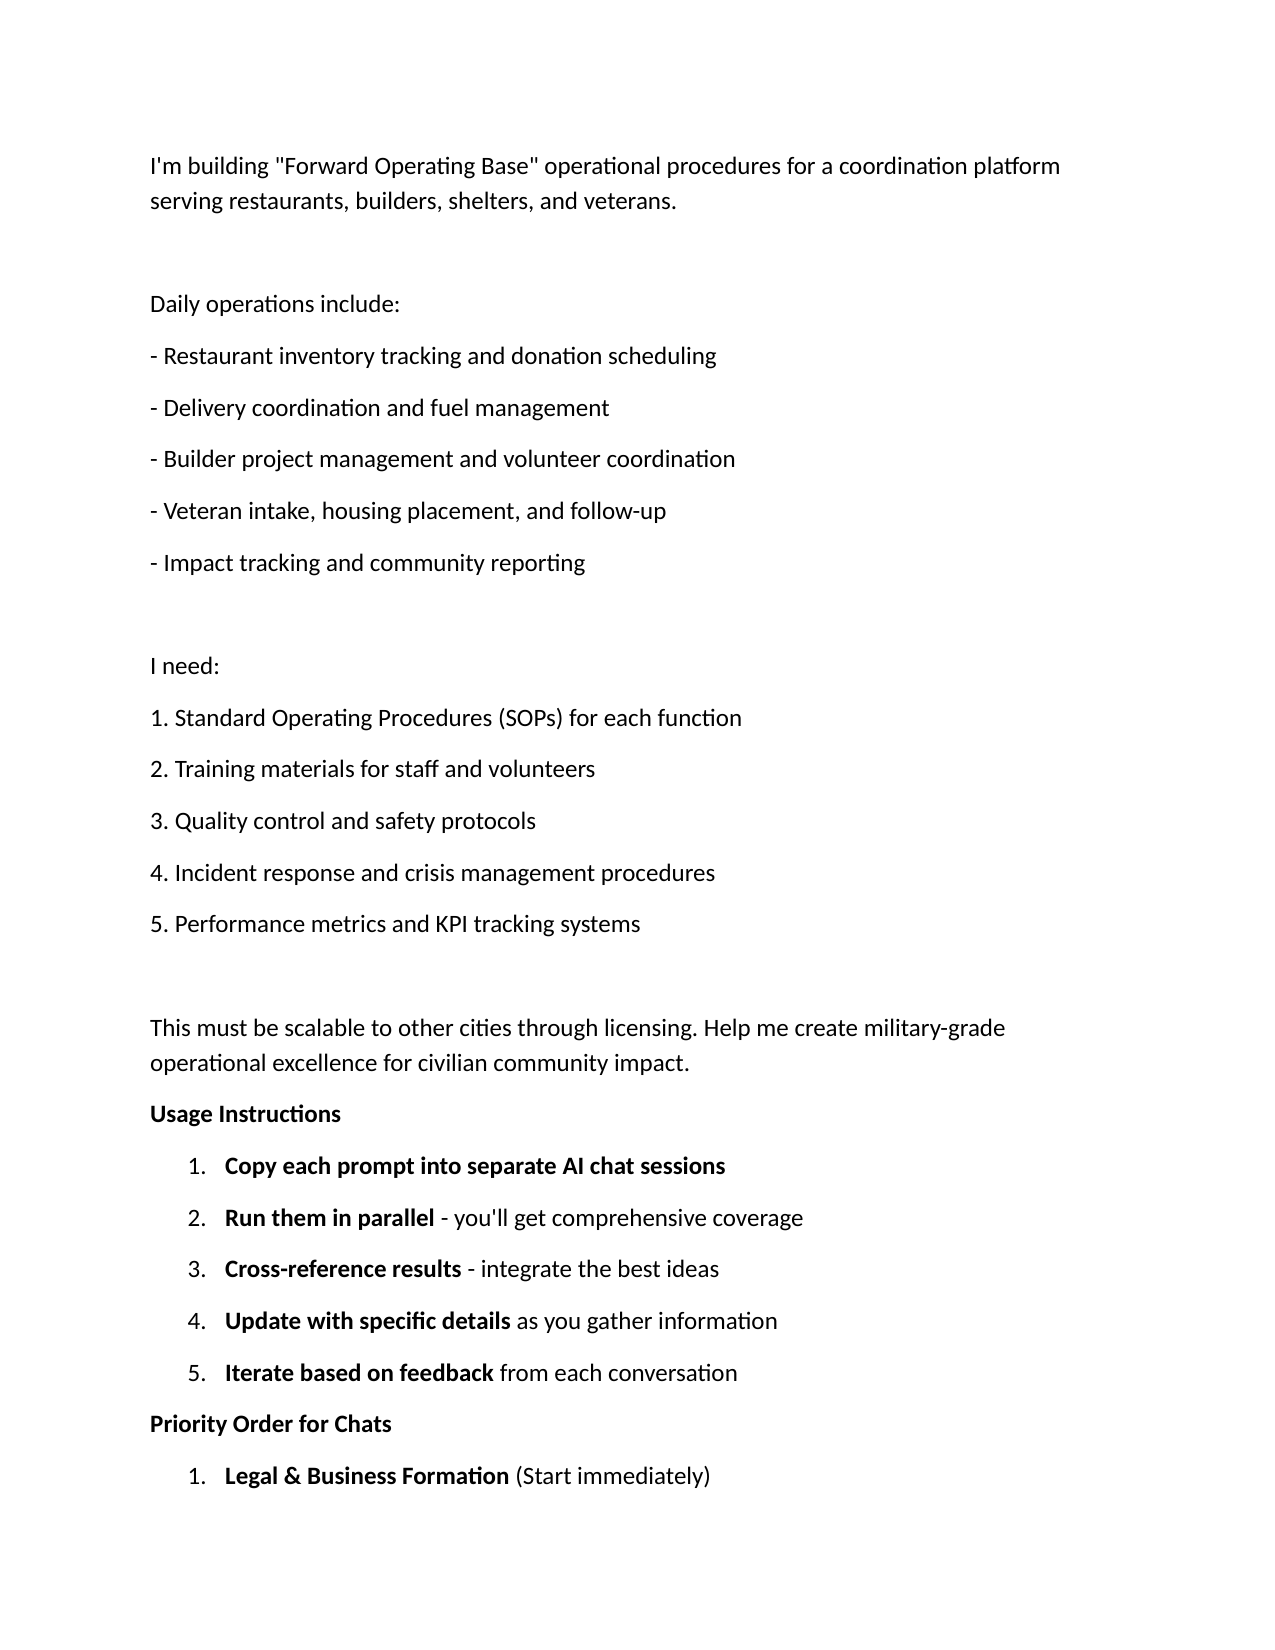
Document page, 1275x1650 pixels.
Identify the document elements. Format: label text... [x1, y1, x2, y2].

text Usage Instructions [150, 1098, 1125, 1129]
text - Restaurant inventory tracking and donation scheduling [150, 340, 1125, 371]
text Priority Order for Chats [150, 1408, 1125, 1439]
text - Builder project management and volunteer coordination [150, 443, 1125, 474]
text - Veteran intake, housing placement, and follow-up [150, 495, 1125, 526]
text Daily operations include: [150, 288, 1125, 319]
list Cross-reference results - integrate the best ideas [187, 1253, 1125, 1284]
text 4. Incident response and crisis management procedures [150, 857, 1125, 887]
list Update with specific details as you gather information [187, 1305, 1125, 1336]
text 1. Standard Operating Procedures (SOPs) for each function [150, 702, 1125, 732]
list Legal & Business Formation (Start immediately) [187, 1460, 1125, 1491]
text 2. Training materials for staff and volunteers [150, 753, 1125, 784]
text 3. Quality control and safety protocols [150, 805, 1125, 836]
list Iterate based on feedback from each conversation [187, 1357, 1125, 1387]
list Copy each prompt into separate AI chat sessions [187, 1150, 1125, 1181]
text I need: [150, 650, 1125, 681]
list Run them in parallel - you'll get comprehensive coverage [187, 1202, 1125, 1232]
text I'm building "Forward Operating Base" operational procedures for a coordination platform serving restaurants, builders, shelters, and veterans. [150, 150, 1125, 216]
text This must be scalable to other cities through licensing. Help me create military-grade operational excellence for civilian community impact. [150, 1012, 1125, 1077]
text - Delivery coordination and fuel management [150, 392, 1125, 422]
text - Impact tracking and community reporting [150, 547, 1125, 577]
text 5. Performance metrics and KPI tracking systems [150, 908, 1125, 939]
